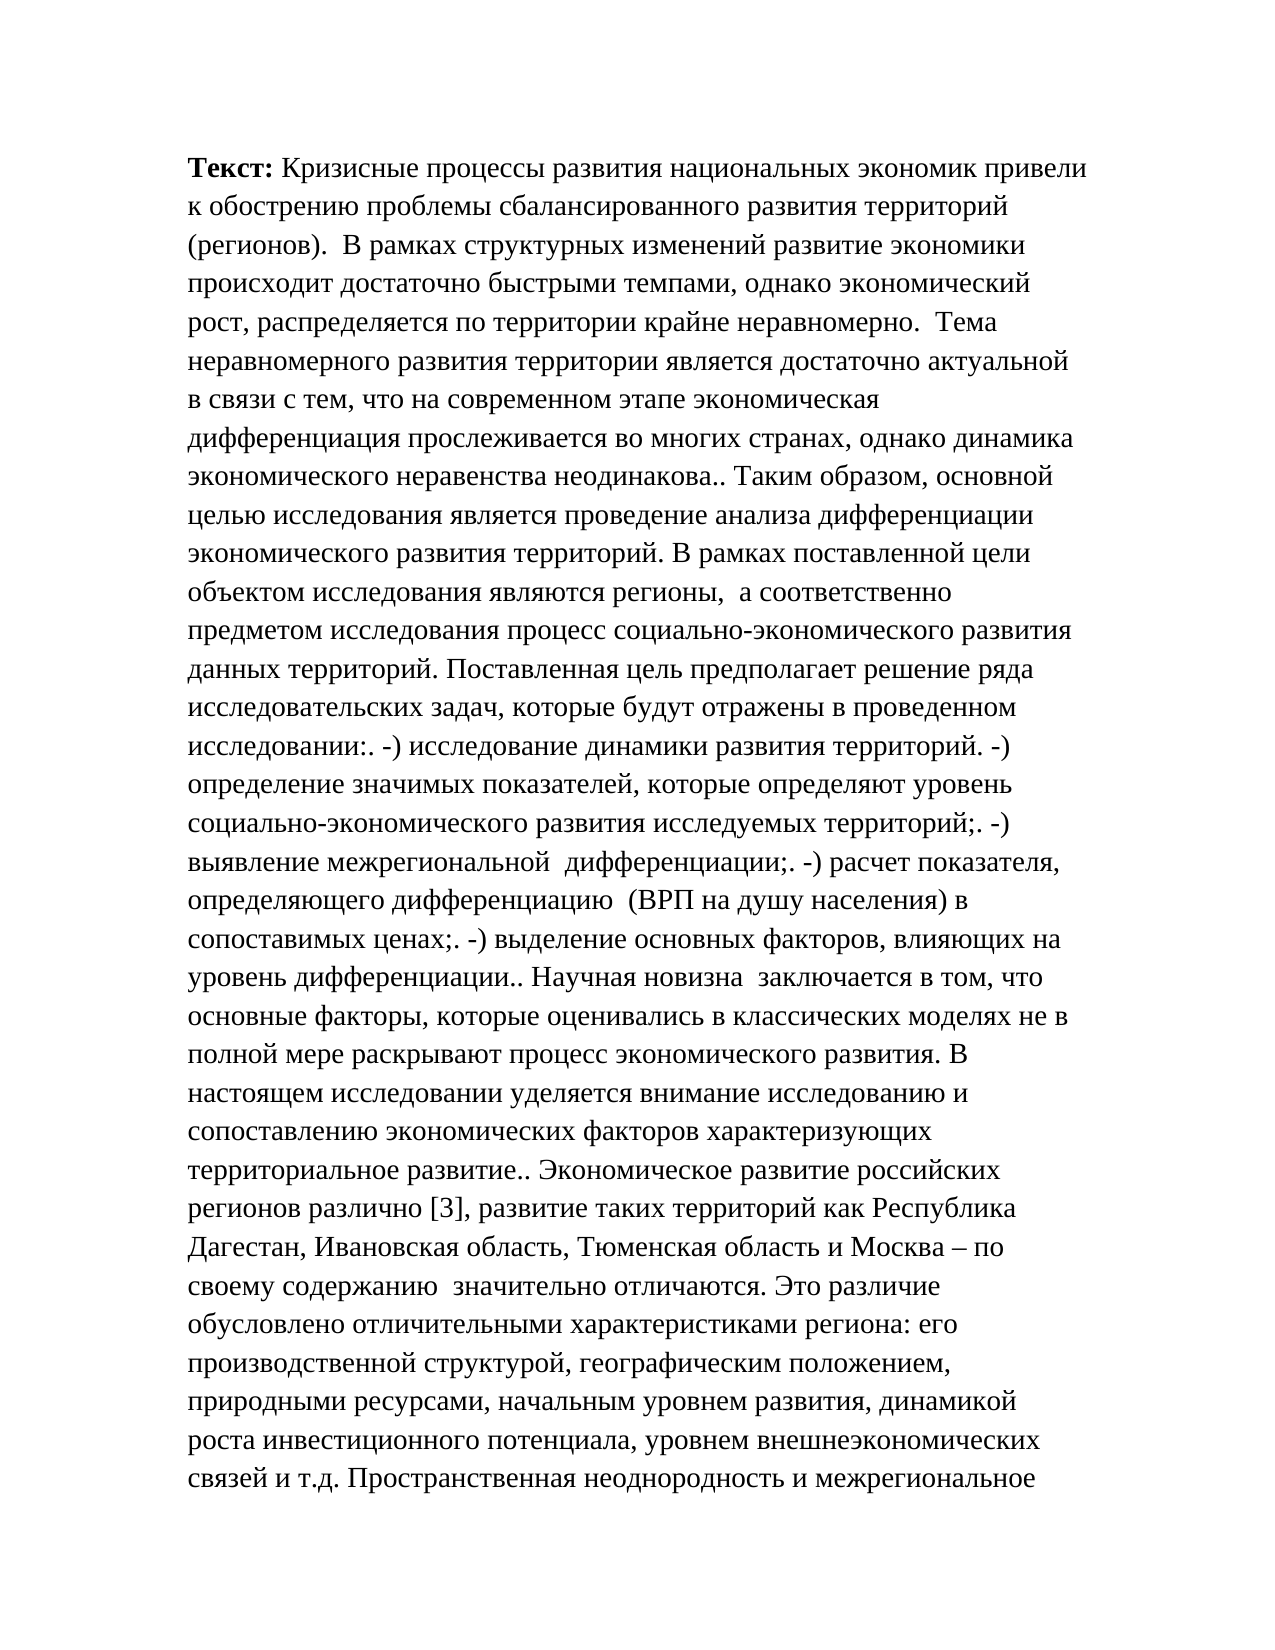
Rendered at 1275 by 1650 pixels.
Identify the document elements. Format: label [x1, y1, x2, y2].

text [187, 150, 1087, 1494]
